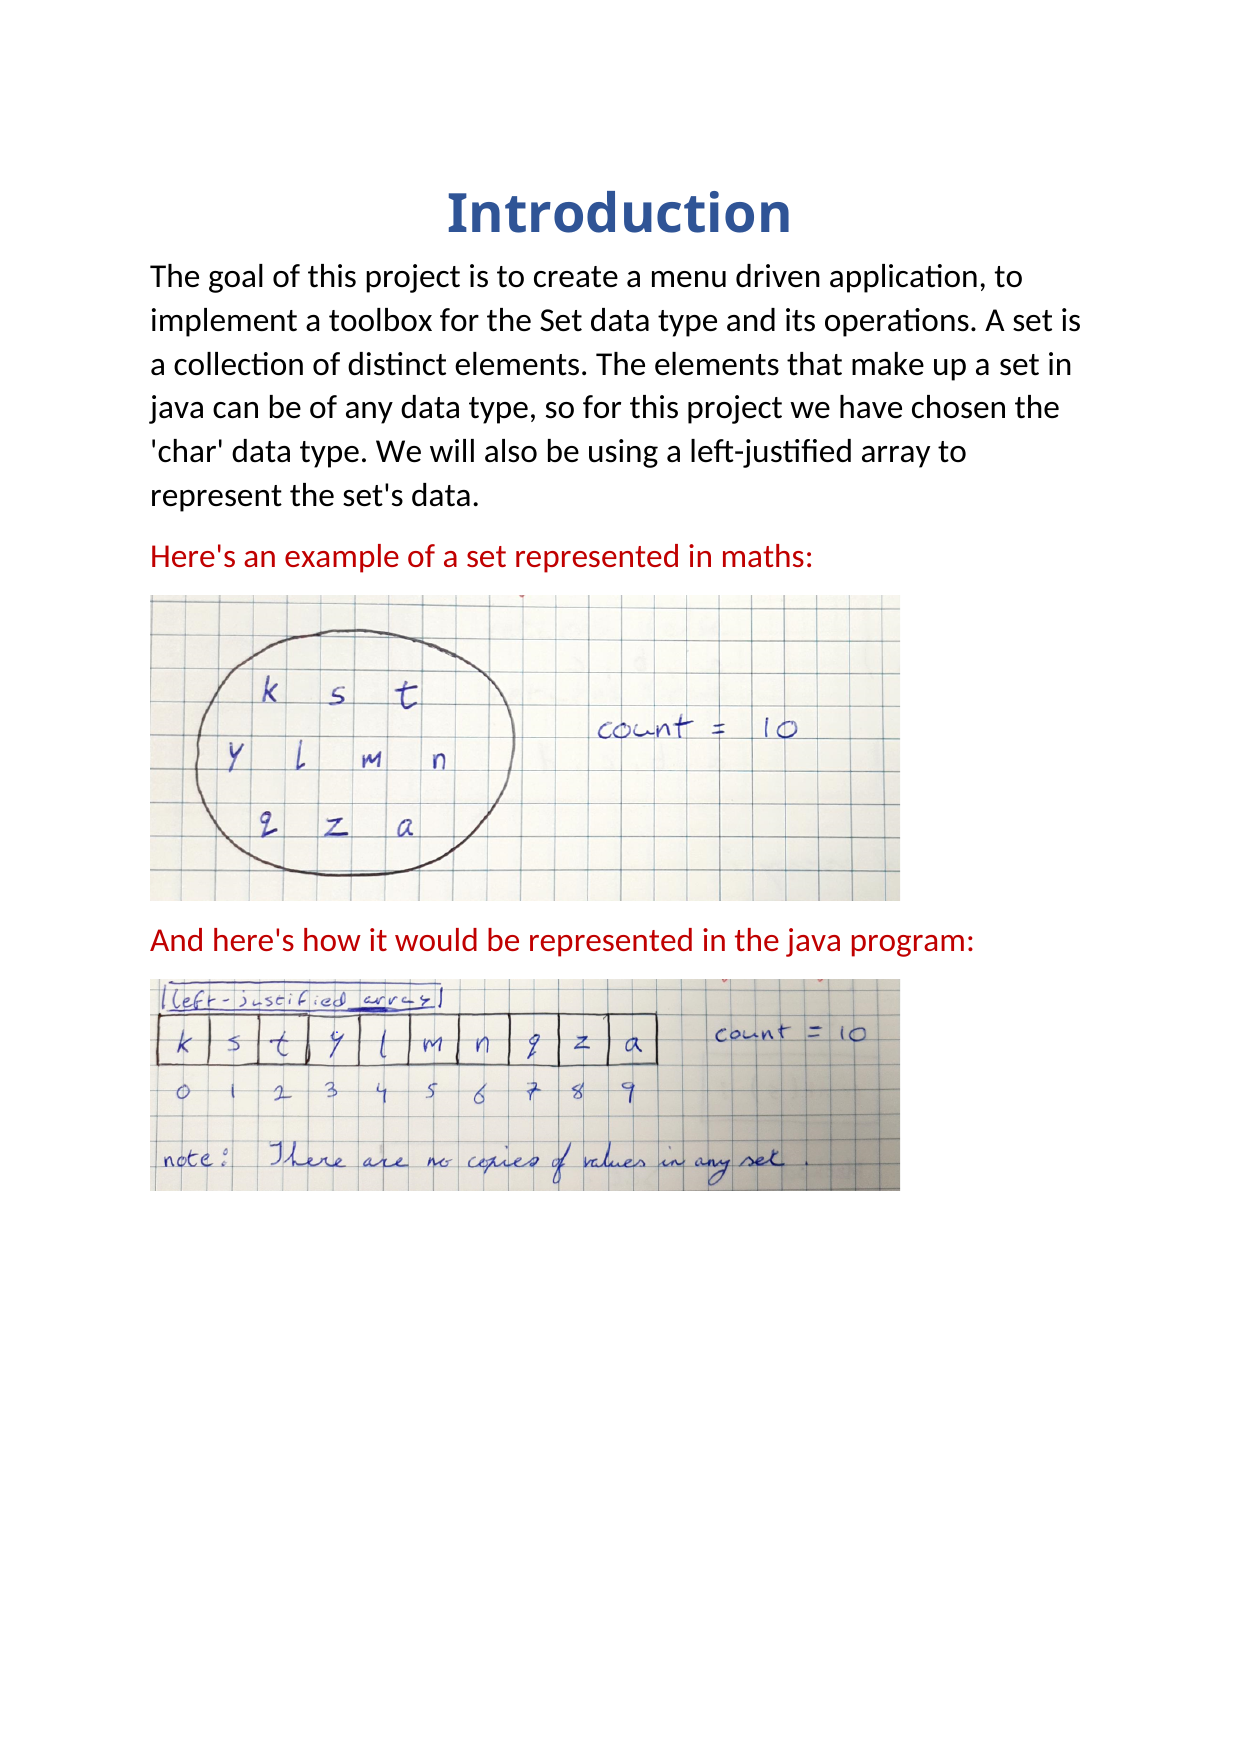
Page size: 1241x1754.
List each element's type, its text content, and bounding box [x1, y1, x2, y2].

text And here's how it would be represented in the java program: [150, 919, 1090, 960]
text Here's an example of a set represented in maths: [150, 535, 1090, 576]
subtitle Introduction [150, 175, 1090, 249]
picture [150, 979, 901, 1191]
picture [150, 595, 901, 901]
text The goal of this project is to create a menu driven application, to implement a toolbox for the Set data type and its operations. A set is a collection of distinct elements. The elements that make up a set in java can be of any data type, so for this project we have chosen the 'char' data type. We will also be using a left-justified array to represent the set's data. [150, 254, 1090, 515]
